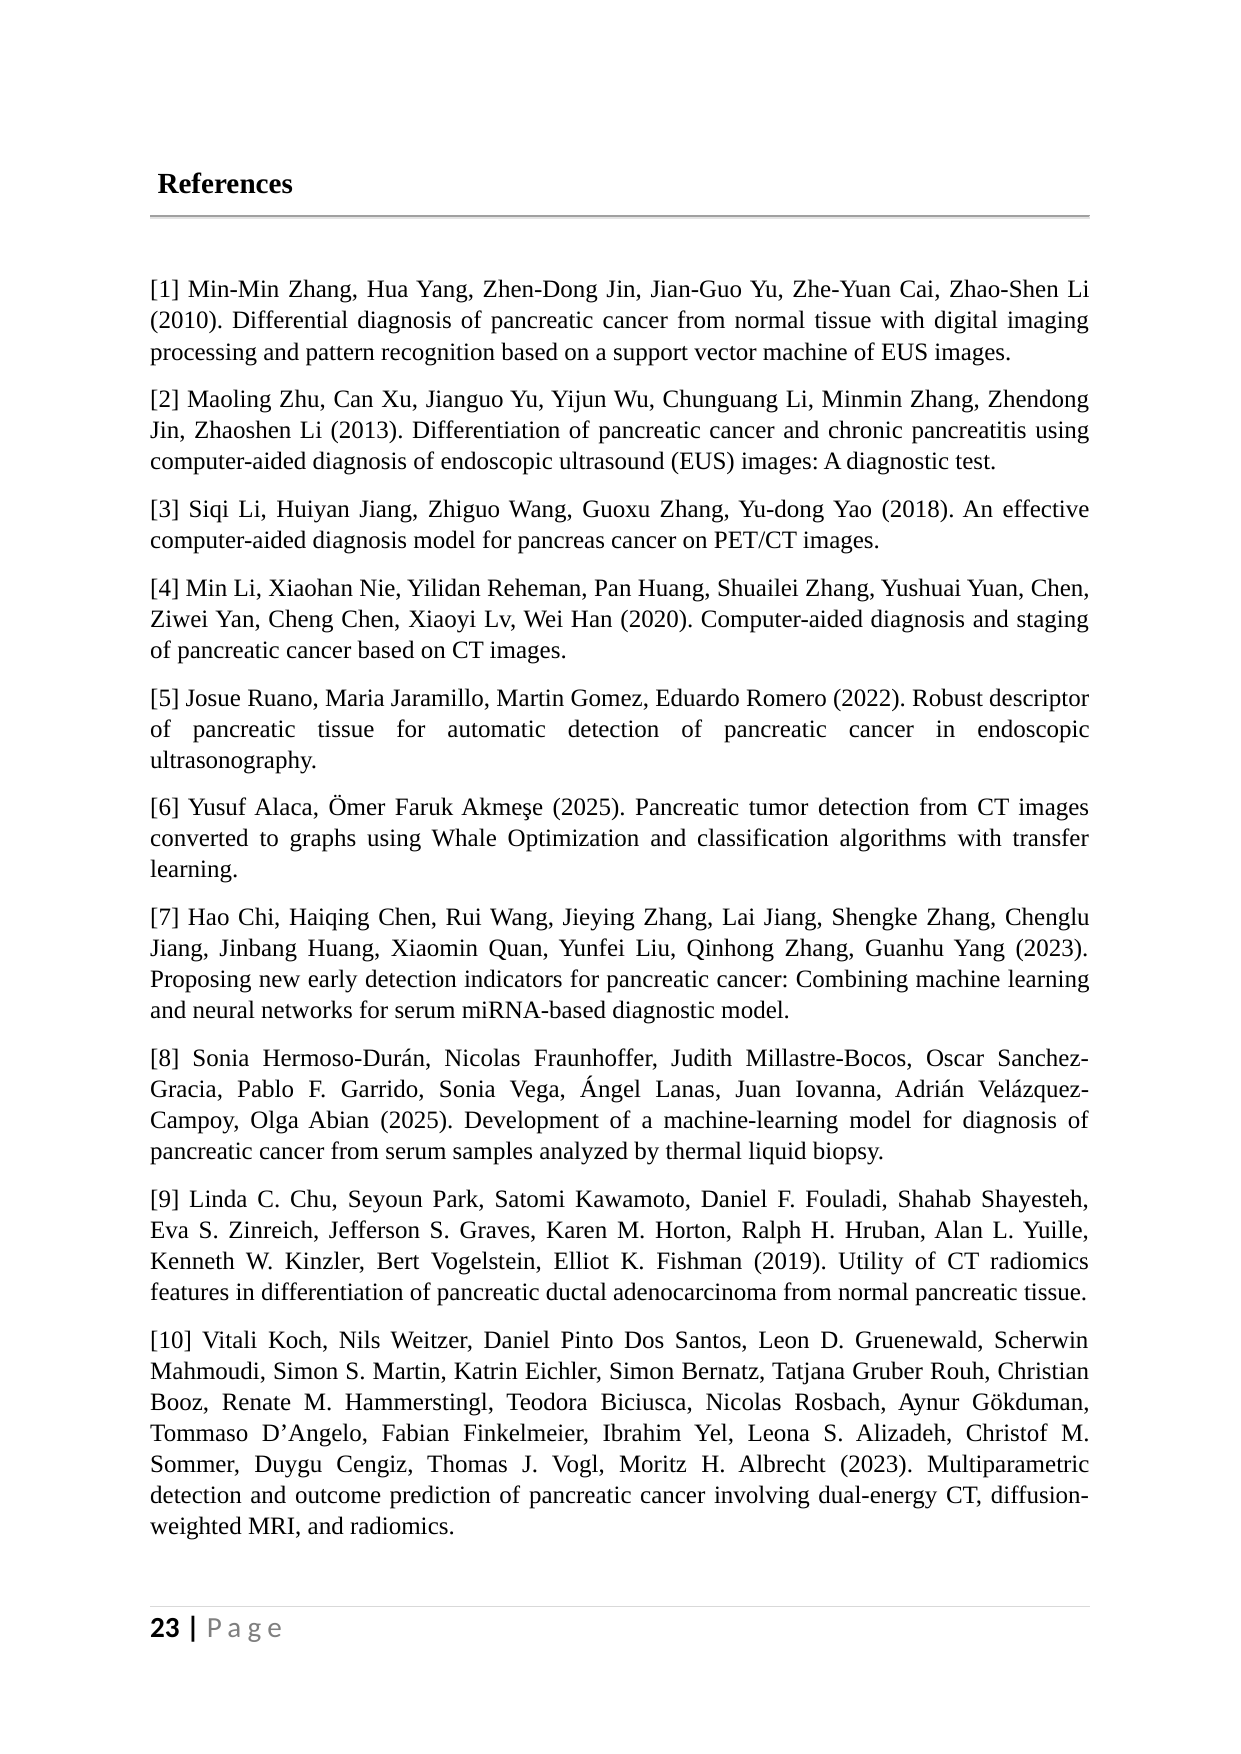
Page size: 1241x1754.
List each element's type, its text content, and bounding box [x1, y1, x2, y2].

text [6] Yusuf Alaca, Ömer Faruk Akmeşe (2025). Pancreatic tumor detection from CT images converted to graphs using Whale Optimization and classification algorithms with transfer learning. [150, 792, 1090, 883]
text [7] Hao Chi, Haiqing Chen, Rui Wang, Jieying Zhang, Lai Jiang, Shengke Zhang, Chenglu Jiang, Jinbang Huang, Xiaomin Quan, Yunfei Liu, Qinhong Zhang, Guanhu Yang (2023). Proposing new early detection indicators for pancreatic cancer: Combining machine learning and neural networks for serum miRNA-based diagnostic model. [150, 902, 1090, 1024]
text [2] Maoling Zhu, Can Xu, Jianguo Yu, Yijun Wu, Chunguang Li, Minmin Zhang, Zhendong Jin, Zhaoshen Li (2013). Differentiation of pancreatic cancer and chronic pancreatitis using computer-aided diagnosis of endoscopic ultrasound (EUS) images: A diagnostic test. [150, 384, 1090, 475]
text [5] Josue Ruano, Maria Jaramillo, Martin Gomez, Eduardo Romero (2022). Robust descriptor of pancreatic tissue for automatic detection of pancreatic cancer in endoscopic ultrasonography. [150, 683, 1090, 773]
subtitle References [150, 167, 1090, 200]
text [1] Min-Min Zhang, Hua Yang, Zhen-Dong Jin, Jian-Guo Yu, Zhe-Yuan Cai, Zhao-Shen Li (2010). Differential diagnosis of pancreatic cancer from normal tissue with digital imaging processing and pattern recognition based on a support vector machine of EUS images. [150, 274, 1090, 365]
text [4] Min Li, Xiaohan Nie, Yilidan Reheman, Pan Huang, Shuailei Zhang, Yushuai Yuan, Chen, Ziwei Yan, Cheng Chen, Xiaoyi Lv, Wei Han (2020). Computer-aided diagnosis and staging of pancreatic cancer based on CT images. [150, 573, 1090, 664]
text [3] Siqi Li, Huiyan Jiang, Zhiguo Wang, Guoxu Zhang, Yu-dong Yao (2018). An effective computer-aided diagnosis model for pancreas cancer on PET/CT images. [150, 494, 1090, 554]
text [10] Vitali Koch, Nils Weitzer, Daniel Pinto Dos Santos, Leon D. Gruenewald, Scherwin Mahmoudi, Simon S. Martin, Katrin Eichler, Simon Bernatz, Tatjana Gruber Rouh, Christian Booz, Renate M. Hammerstingl, Teodora Biciusca, Nicolas Rosbach, Aynur Gökduman, Tommaso D’Angelo, Fabian Finkelmeier, Ibrahim Yel, Leona S. Alizadeh, Christof M. Sommer, Duygu Cengiz, Thomas J. Vogl, Moritz H. Albrecht (2023). Multiparametric detection and outcome prediction of pancreatic cancer involving dual-energy CT, diffusion-weighted MRI, and radiomics. [150, 1325, 1090, 1540]
text [9] Linda C. Chu, Seyoun Park, Satomi Kawamoto, Daniel F. Fouladi, Shahab Shayesteh, Eva S. Zinreich, Jefferson S. Graves, Karen M. Horton, Ralph H. Hruban, Alan L. Yuille, Kenneth W. Kinzler, Bert Vogelstein, Elliot K. Fishman (2019). Utility of CT radiomics features in differentiation of pancreatic ductal adenocarcinoma from normal pancreatic tissue. [150, 1184, 1090, 1306]
text [8] Sonia Hermoso-Durán, Nicolas Fraunhoffer, Judith Millastre-Bocos, Oscar Sanchez-Gracia, Pablo F. Garrido, Sonia Vega, Ángel Lanas, Juan Iovanna, Adrián Velázquez-Campoy, Olga Abian (2025). Development of a machine-learning model for diagnosis of pancreatic cancer from serum samples analyzed by thermal liquid biopsy. [150, 1043, 1090, 1165]
